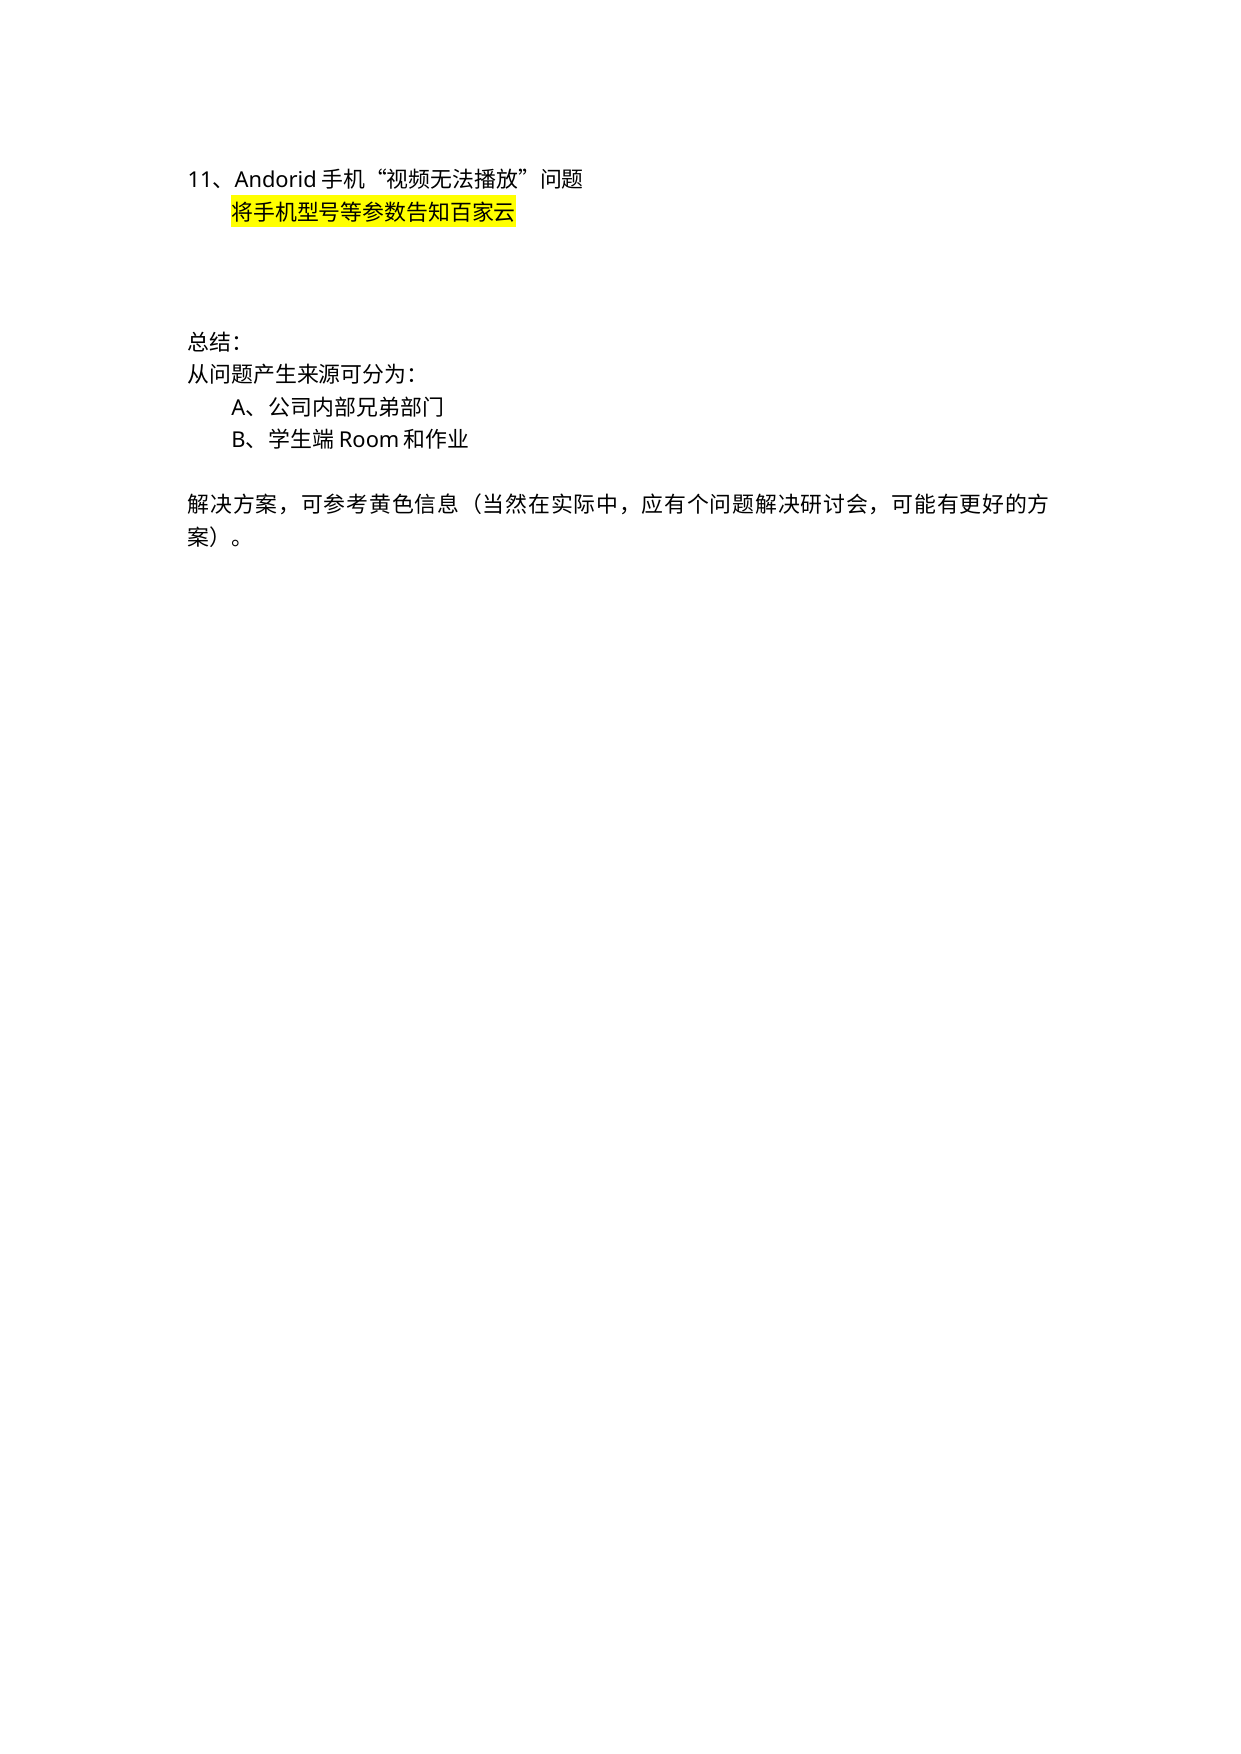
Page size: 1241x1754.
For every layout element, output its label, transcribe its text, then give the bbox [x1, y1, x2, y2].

list 公司内部兄弟部门 [231, 389, 1053, 422]
list 学生端Room和作业 [231, 422, 1053, 454]
text 将手机型号等参数告知百家云 [187, 194, 1053, 227]
text 从问题产生来源可分为： [187, 357, 1053, 389]
text 11、Andorid手机“视频无法播放”问题 [187, 162, 1053, 194]
text 总结： [187, 324, 1053, 357]
text 解决方案，可参考黄色信息（当然在实际中，应有个问题解决研讨会，可能有更好的方案）。 [187, 487, 1053, 552]
